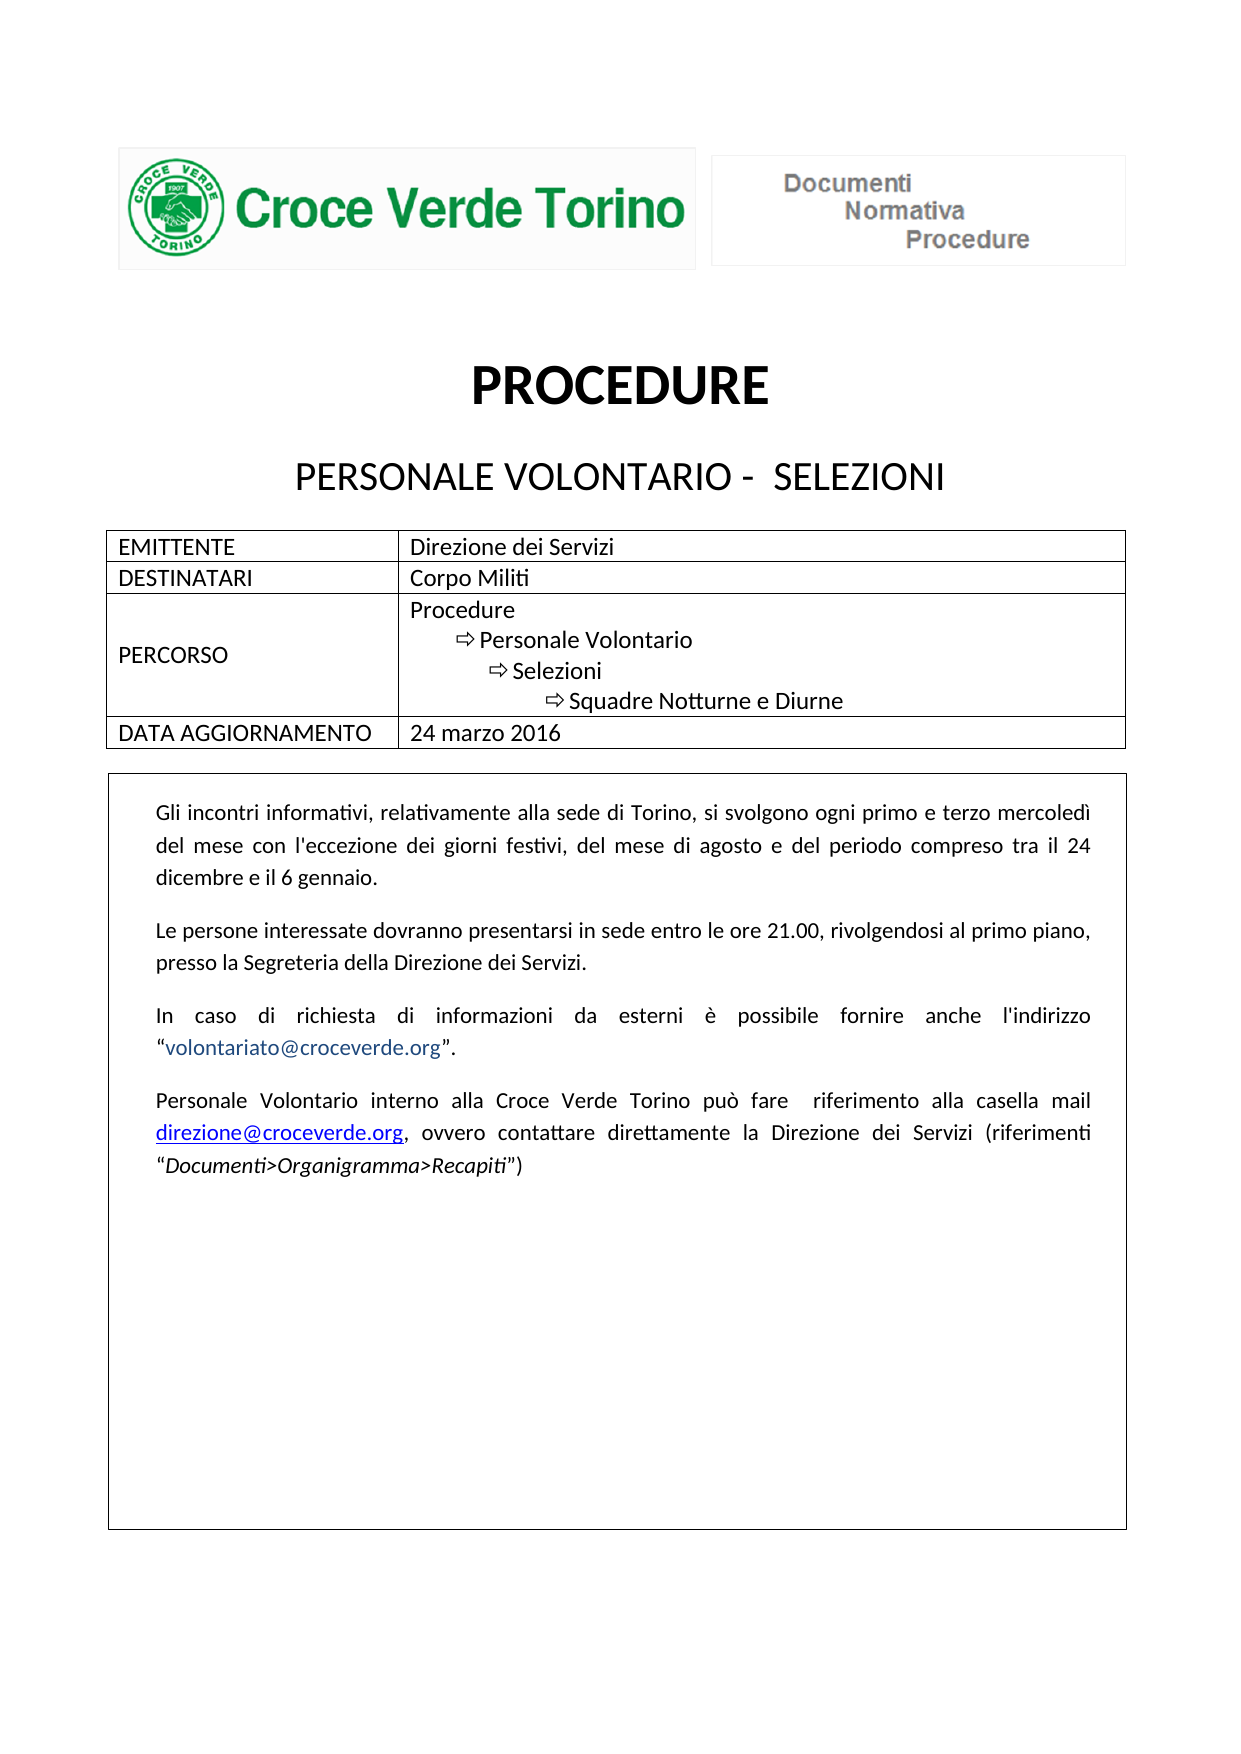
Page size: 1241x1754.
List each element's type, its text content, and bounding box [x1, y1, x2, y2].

table_cell 24 marzo 2016 [399, 717, 1125, 747]
text PERSONALE VOLONTARIO - SELEZIONI [118, 450, 1122, 501]
table_cell Procedure Personale Volontario Selezioni Squadre Notturne e Diurne [399, 594, 1125, 716]
text Gli incontri informativi, relativamente alla sede di Torino, si svolgono ogni primo e terzo mercoledì del mese con l'eccezione dei giorni festivi, del mese di agosto e del periodo compreso tra il 24 dicembre e il 6 gennaio. [156, 798, 1093, 891]
table_header EMITTENTE [107, 531, 398, 561]
table_header Direzione dei Servizi [399, 531, 1125, 561]
text PROCEDURE [118, 348, 1122, 419]
text In caso di richiesta di informazioni da esterni è possibile fornire anche l'indirizzo “volontariato@croceverde.org”. [156, 1001, 1093, 1061]
table_cell DESTINATARI [107, 562, 398, 593]
picture [118, 147, 1126, 270]
text Le persone interessate dovranno presentarsi in sede entro le ore 21.00, rivolgendosi al primo piano, presso la Segreteria della Direzione dei Servizi. [156, 916, 1093, 976]
table_cell Corpo Militi [399, 562, 1125, 593]
text Personale Volontario interno alla Croce Verde Torino può fare riferimento alla casella mail direzione@croceverde.org, ovvero contattare direttamente la Direzione dei Servizi (riferimenti “Documenti>Organigramma>Recapiti”) [156, 1086, 1093, 1179]
table_cell DATA AGGIORNAMENTO [107, 717, 398, 747]
table_cell PERCORSO [107, 594, 398, 716]
